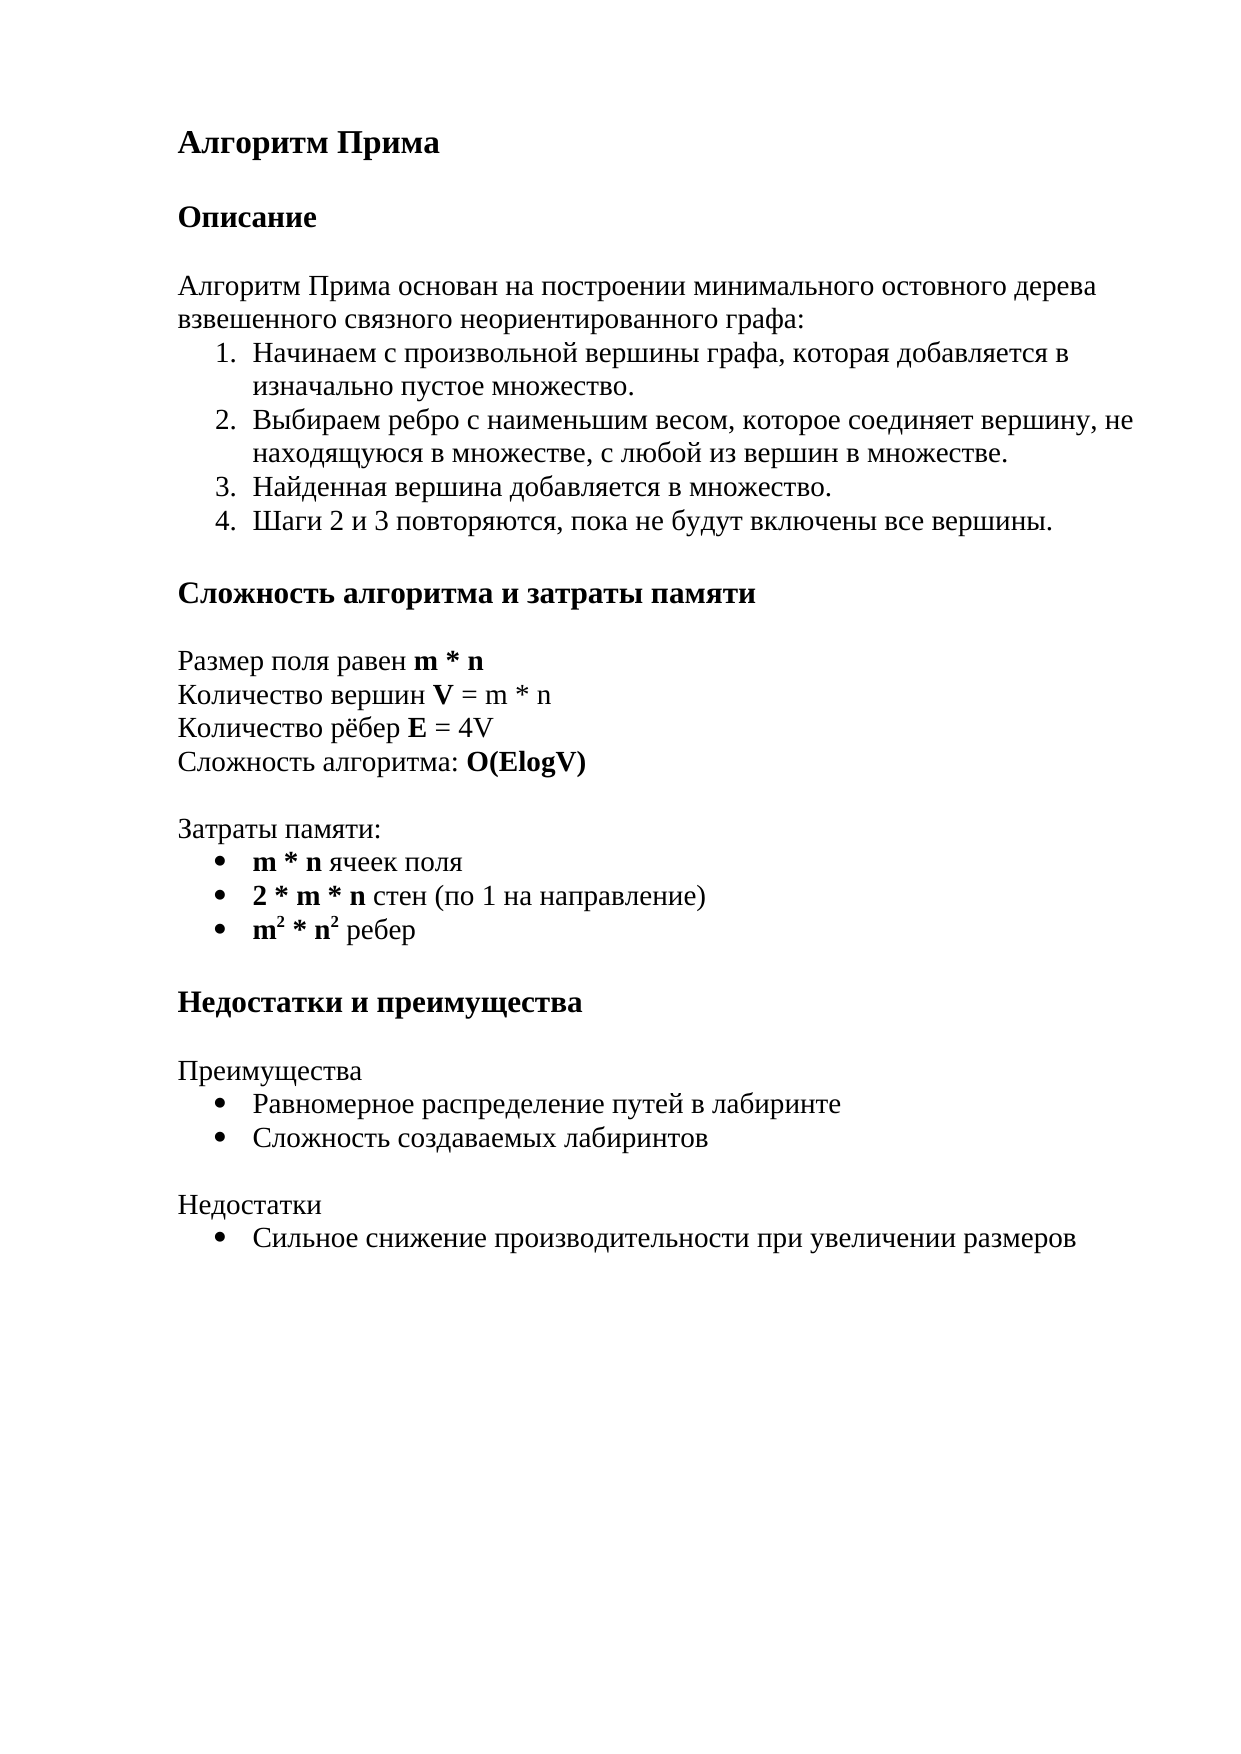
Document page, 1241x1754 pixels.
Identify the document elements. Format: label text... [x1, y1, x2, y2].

list Сильное снижение производительности при увеличении размеров [215, 1221, 1152, 1254]
subtitle Сложность алгоритма и затраты памяти [177, 574, 1152, 610]
text Размер поля равен m * n [177, 643, 1152, 677]
subtitle Недостатки и преимущества [177, 983, 1152, 1019]
list 2 * m * n стен (по 1 на направление) [215, 878, 1152, 912]
list Найденная вершина добавляется в множество. [215, 469, 1152, 503]
text Затраты памяти: [177, 811, 1152, 844]
list Равномерное распределение путей в лабиринте [215, 1086, 1152, 1120]
list Выбираем ребро с наименьшим весом, которое соединяет вершину, не находящуюся в множестве, с любой из вершин в множестве. [215, 402, 1152, 469]
list Начинаем с произвольной вершины графа, которая добавляется в изначально пустое множество. [215, 335, 1152, 402]
text Преимущества [177, 1053, 1152, 1086]
list m * n ячеек поля [215, 844, 1152, 878]
text Количество вершин V = m * n [177, 677, 1152, 710]
list Шаги 2 и 3 повторяются, пока не будут включены все вершины. [215, 503, 1152, 536]
list m2 * n2 ребер [215, 912, 1152, 946]
list Сложность создаваемых лабиринтов [215, 1120, 1152, 1153]
subtitle Алгоритм Прима [177, 122, 1152, 161]
text Количество рёбер E = 4V [177, 710, 1152, 744]
text Алгоритм Прима основан на построении минимального остовного дерева взвешенного связного неориентированного графа: [177, 268, 1152, 335]
text Сложность алгоритма: O(ElogV) [177, 744, 1152, 777]
subtitle Описание [177, 198, 1152, 234]
text Недостатки [177, 1187, 1152, 1221]
